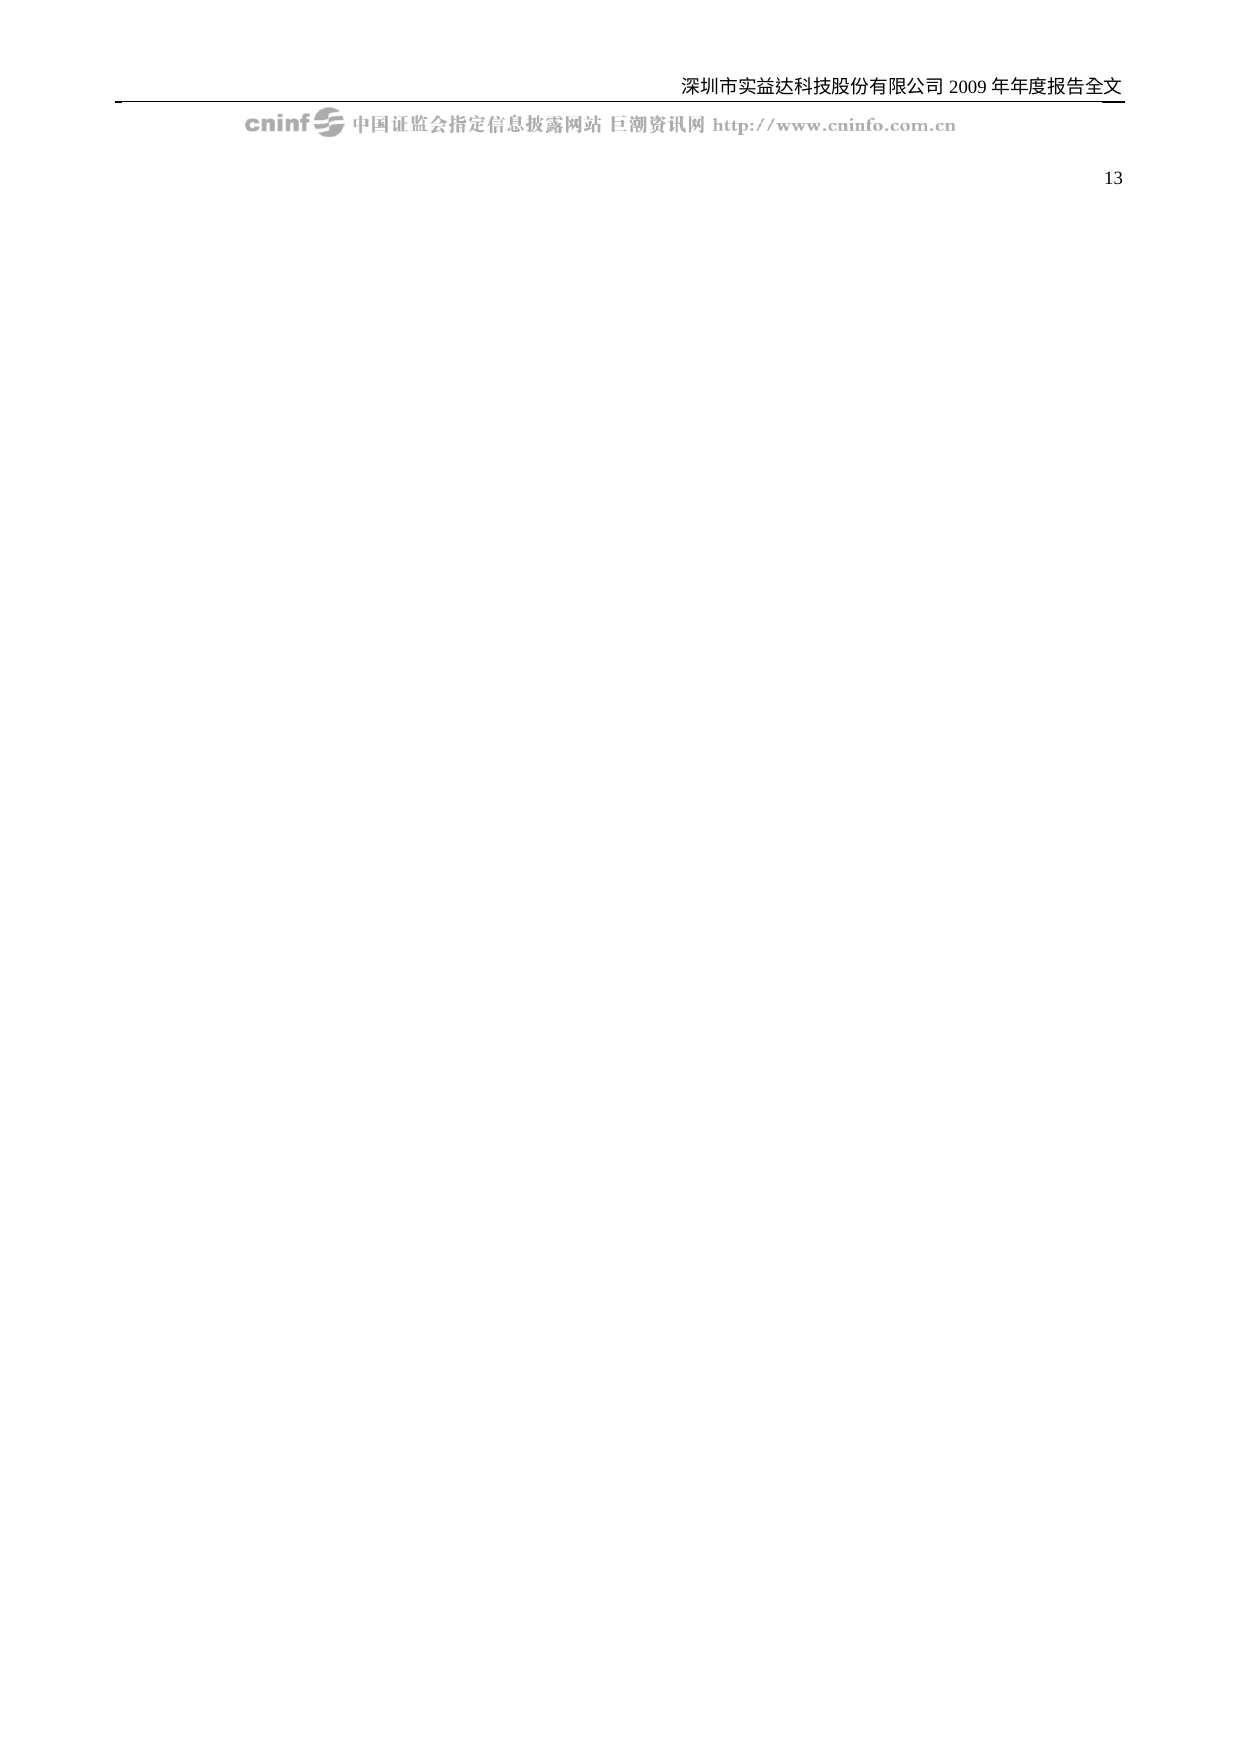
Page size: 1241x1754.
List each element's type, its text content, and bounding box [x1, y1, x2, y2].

text 13 [102, 167, 1122, 189]
picture [122, 102, 1103, 154]
